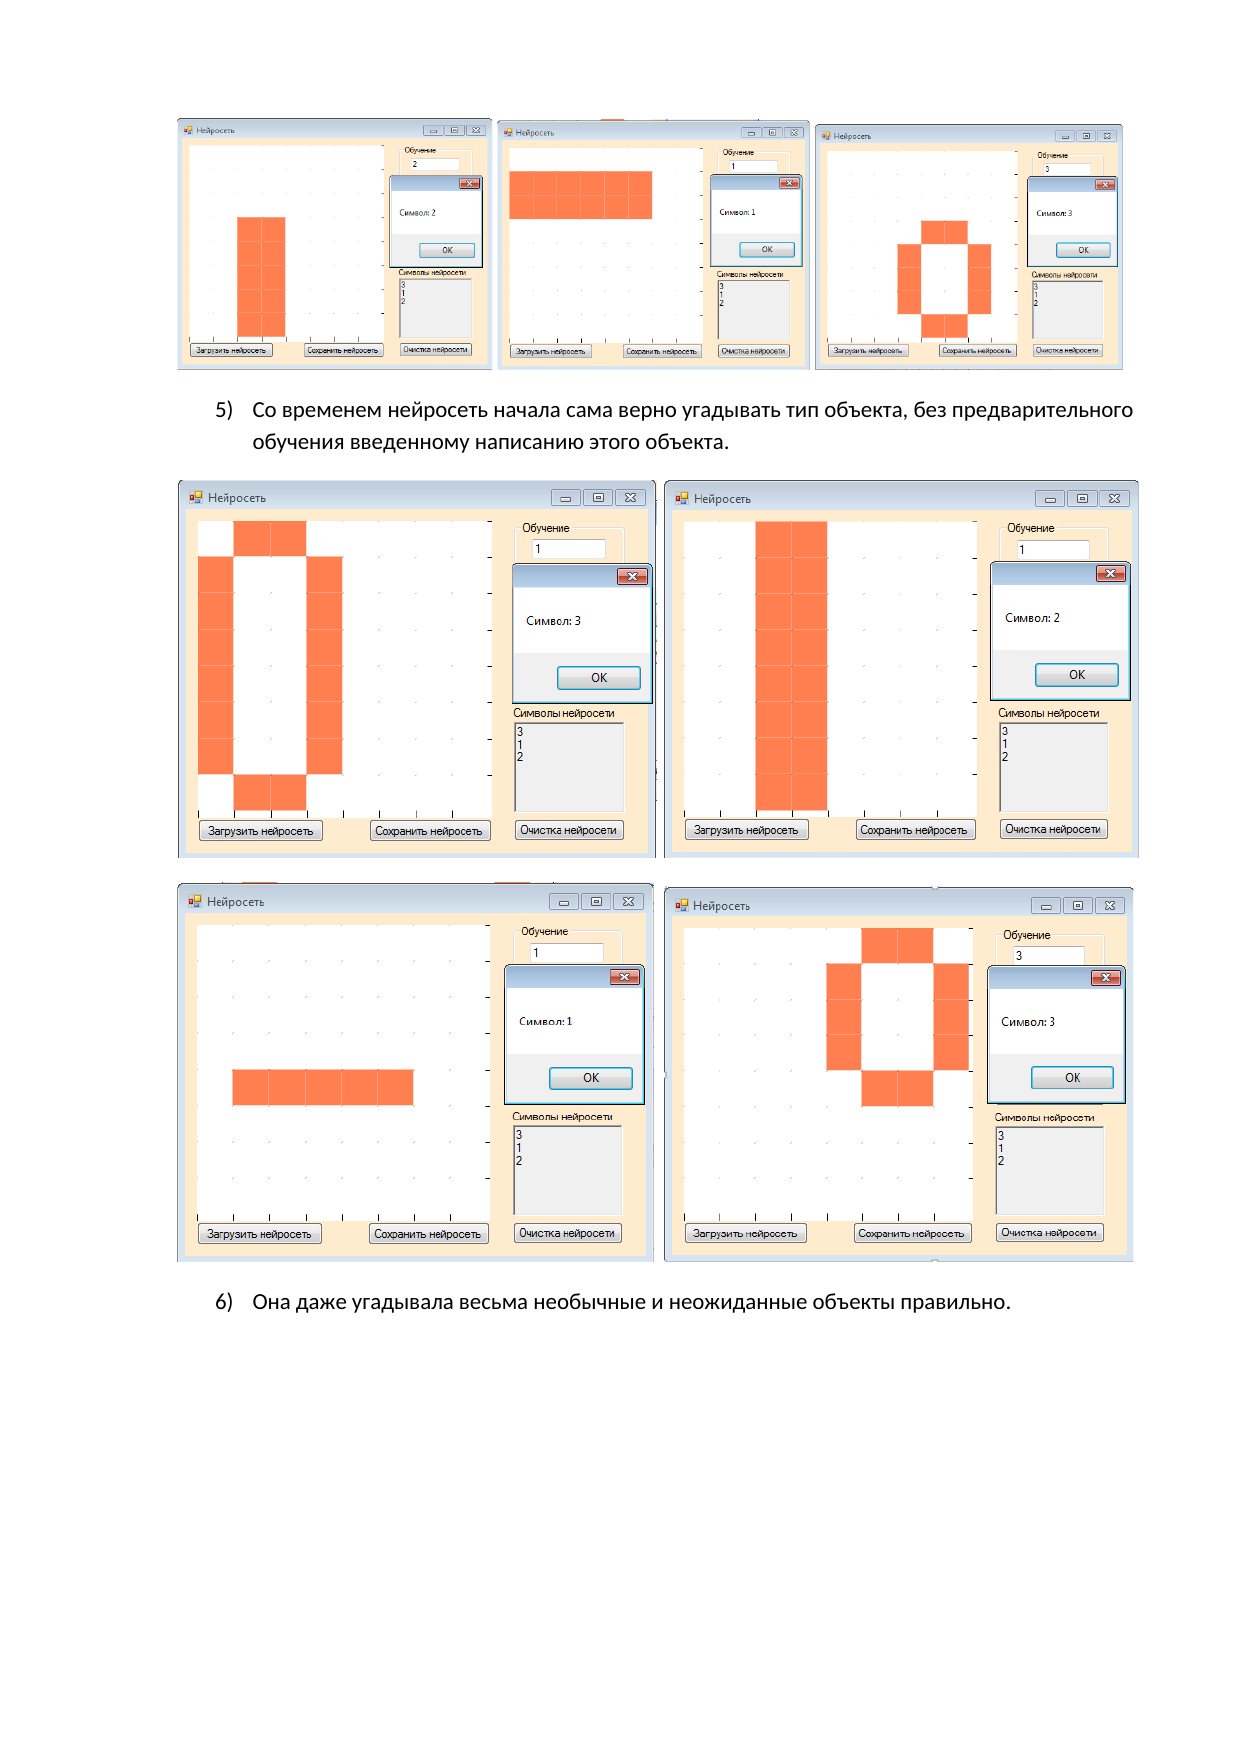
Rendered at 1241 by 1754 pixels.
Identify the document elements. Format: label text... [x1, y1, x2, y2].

picture [664, 886, 1134, 1262]
picture [177, 882, 654, 1262]
list Со временем нейросеть начала сама верно угадывать тип объекта, без предварительного обучения введенному написанию этого объекта. [215, 395, 1152, 455]
picture [177, 480, 657, 858]
picture [497, 119, 810, 370]
picture [662, 480, 1139, 858]
picture [814, 124, 1123, 370]
picture [177, 118, 493, 370]
list Она даже угадывала весьма необычные и неожиданные объекты правильно. [215, 1287, 1152, 1315]
